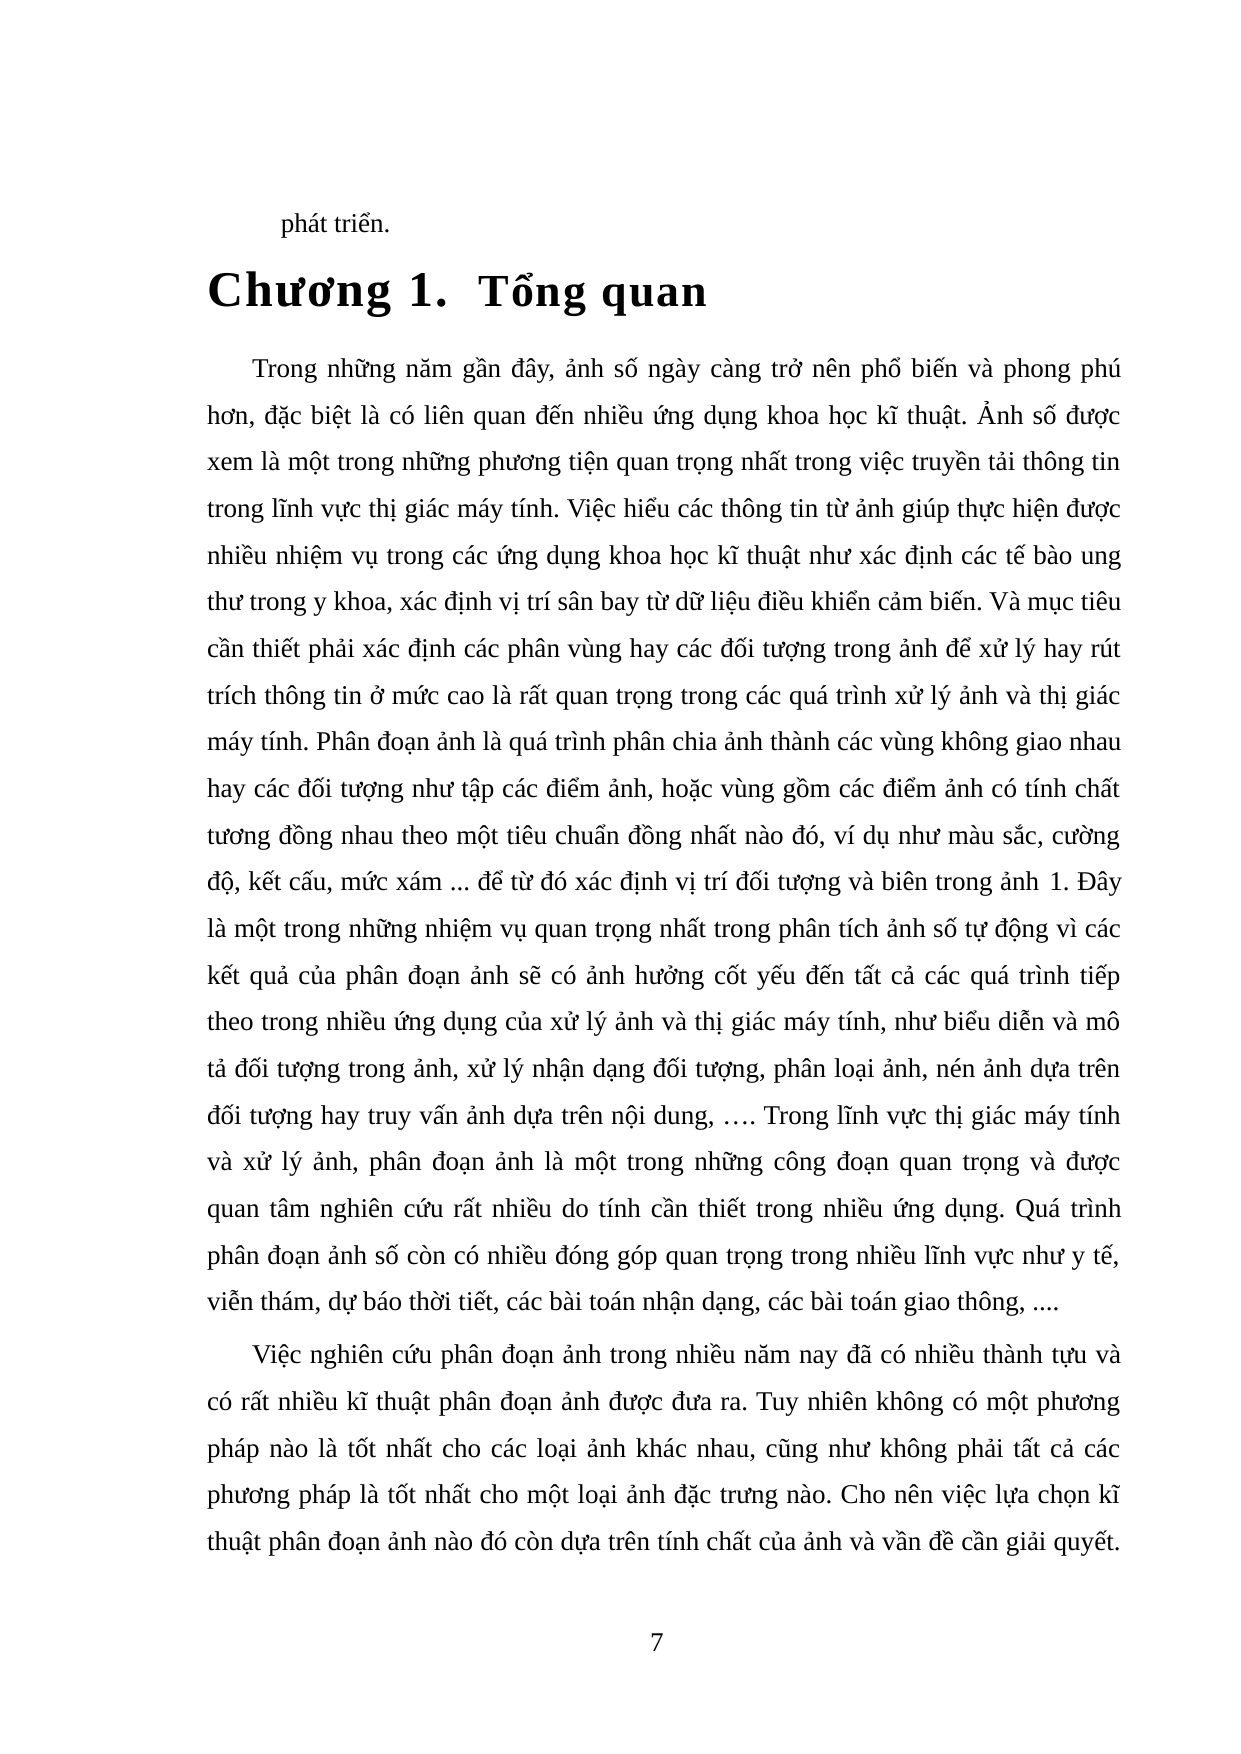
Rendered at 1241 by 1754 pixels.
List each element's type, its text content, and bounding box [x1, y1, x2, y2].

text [207, 1338, 1122, 1556]
text Trong những năm gần đây, ảnh số ngày càng trở nên phổ biến và phong phú hơn, đặc biệt là có liên quan đến nhiều ứng dụng khoa học kĩ thuật. Ảnh số được xem là một trong những phương tiện quan trọng nhất trong việc truyền tải thông tin trong lĩnh vực thị giác máy tính. Việc hiểu các thông tin từ ảnh giúp thực hiện được nhiều nhiệm vụ trong các ứng dụng khoa học kĩ thuật như xác định các tế bào ung thư trong y khoa, xác định vị trí sân bay từ dữ liệu điều khiển cảm biến. Và mục tiêu cần thiết phải xác định các phân vùng hay các đối tượng trong ảnh để xử lý hay rút trích thông tin ở mức cao là rất quan trọng trong các quá trình xử lý ảnh và thị giác máy tính. Phân đoạn ảnh là quá trình phân chia ảnh thành các vùng không giao nhau hay các đối tượng như tập các điểm ảnh, hoặc vùng gồm các điểm ảnh có tính chất tương đồng nhau theo một tiêu chuẩn đồng nhất nào đó, ví dụ như màu sắc, cường độ, kết cấu, mức xám ... để từ đó xác định vị trí đối tượng và biên trong ảnh . Đây là một trong những nhiệm vụ quan trọng nhất trong phân tích ảnh số tự động vì các kết quả của phân đoạn ảnh sẽ có ảnh hưởng cốt yếu đến tất cả các quá trình tiếp theo trong nhiều ứng dụng của xử lý ảnh và thị giác máy tính, như biểu diễn và mô tả đối tượng trong ảnh, xử lý nhận dạng đối tượng, phân loại ảnh, nén ảnh dựa trên đối tượng hay truy vấn ảnh dựa trên nội dung, …. Trong lĩnh vực thị giác máy tính và xử lý ảnh, phân đoạn ảnh là một trong những công đoạn quan trọng và được quan tâm nghiên cứu rất nhiều do tính cần thiết trong nhiều ứng dụng. Quá trình phân đoạn ảnh số còn có nhiều đóng góp quan trọng trong nhiều lĩnh vực như y tế, viễn thám, dự báo thời tiết, các bài toán nhận dạng, các bài toán giao thông, .... [207, 352, 1122, 1317]
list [252, 207, 1122, 238]
subtitle Tổng quan [207, 260, 1122, 317]
